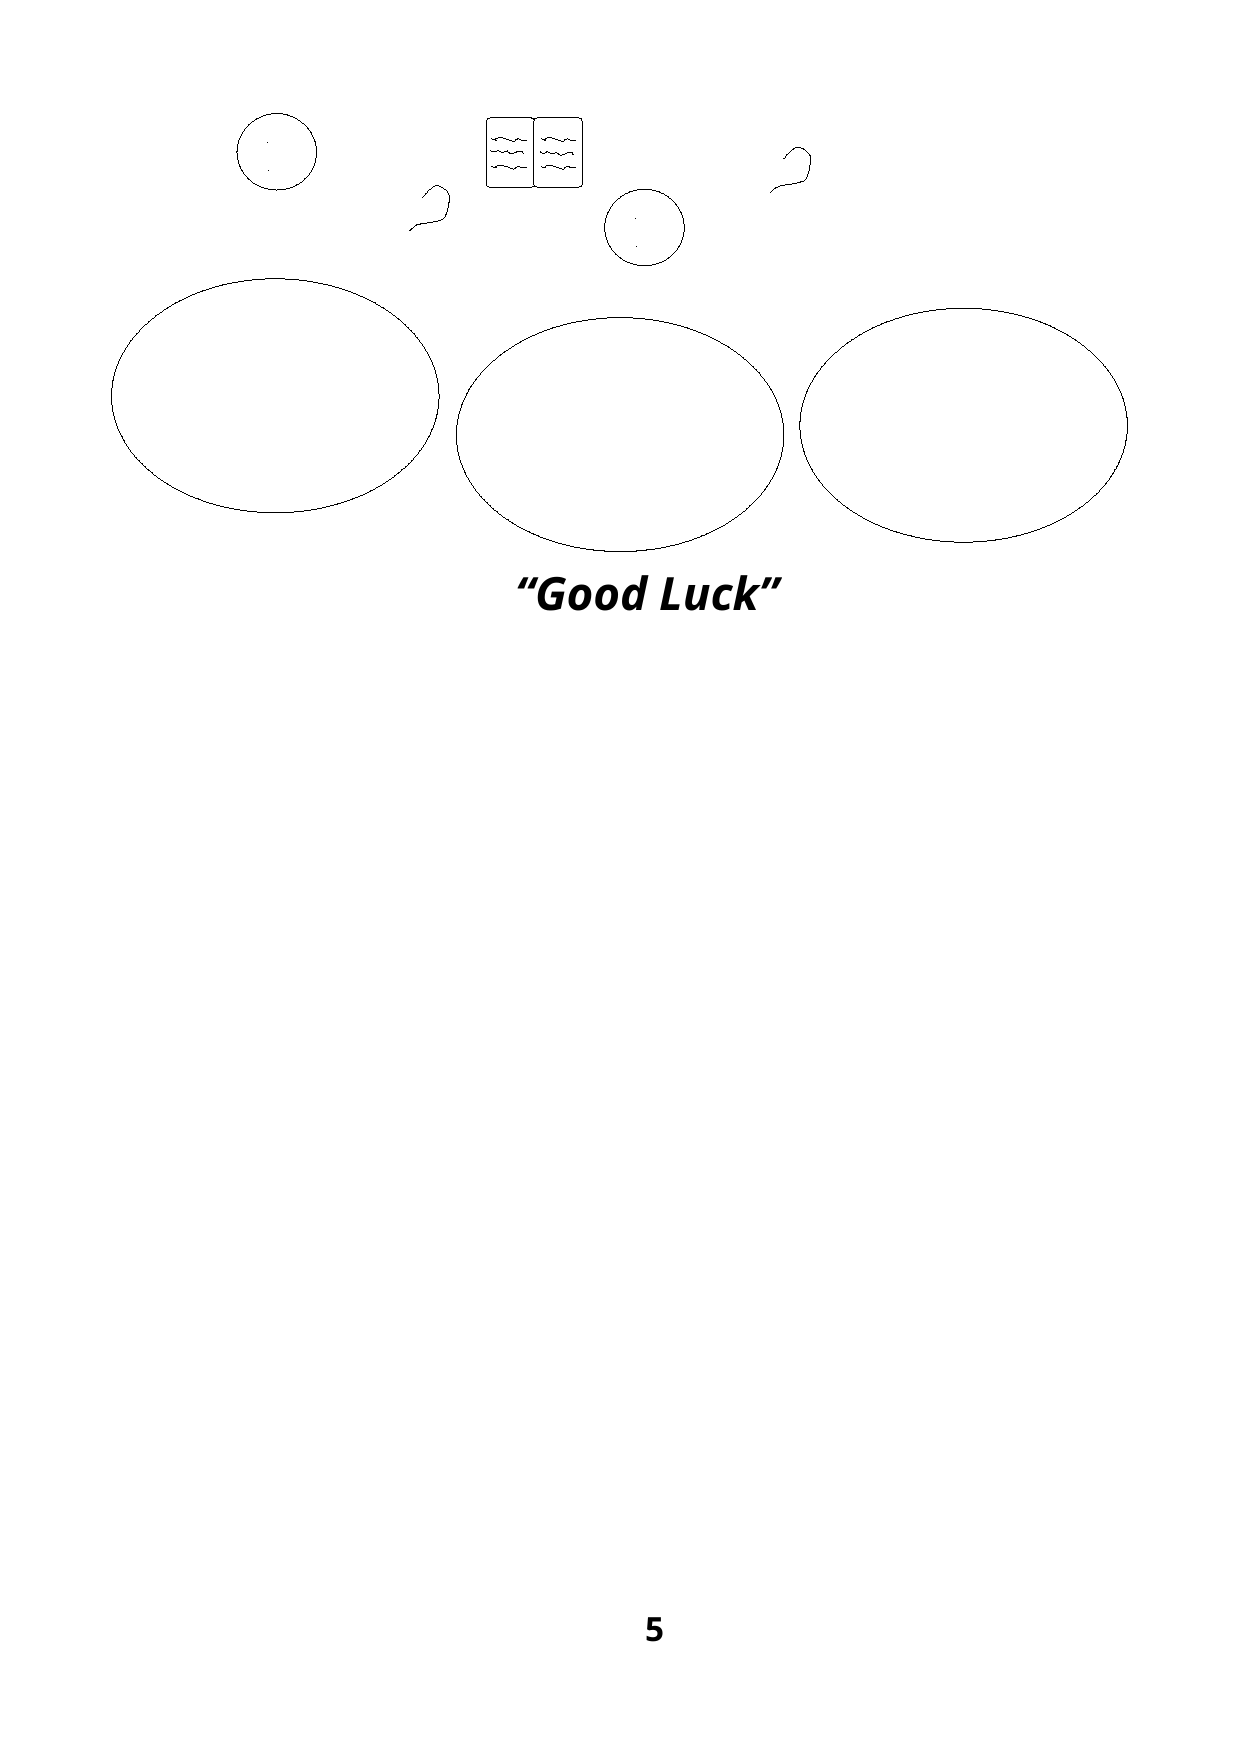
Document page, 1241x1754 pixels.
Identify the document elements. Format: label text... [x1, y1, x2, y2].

text “Good Luck” [150, 561, 1143, 624]
